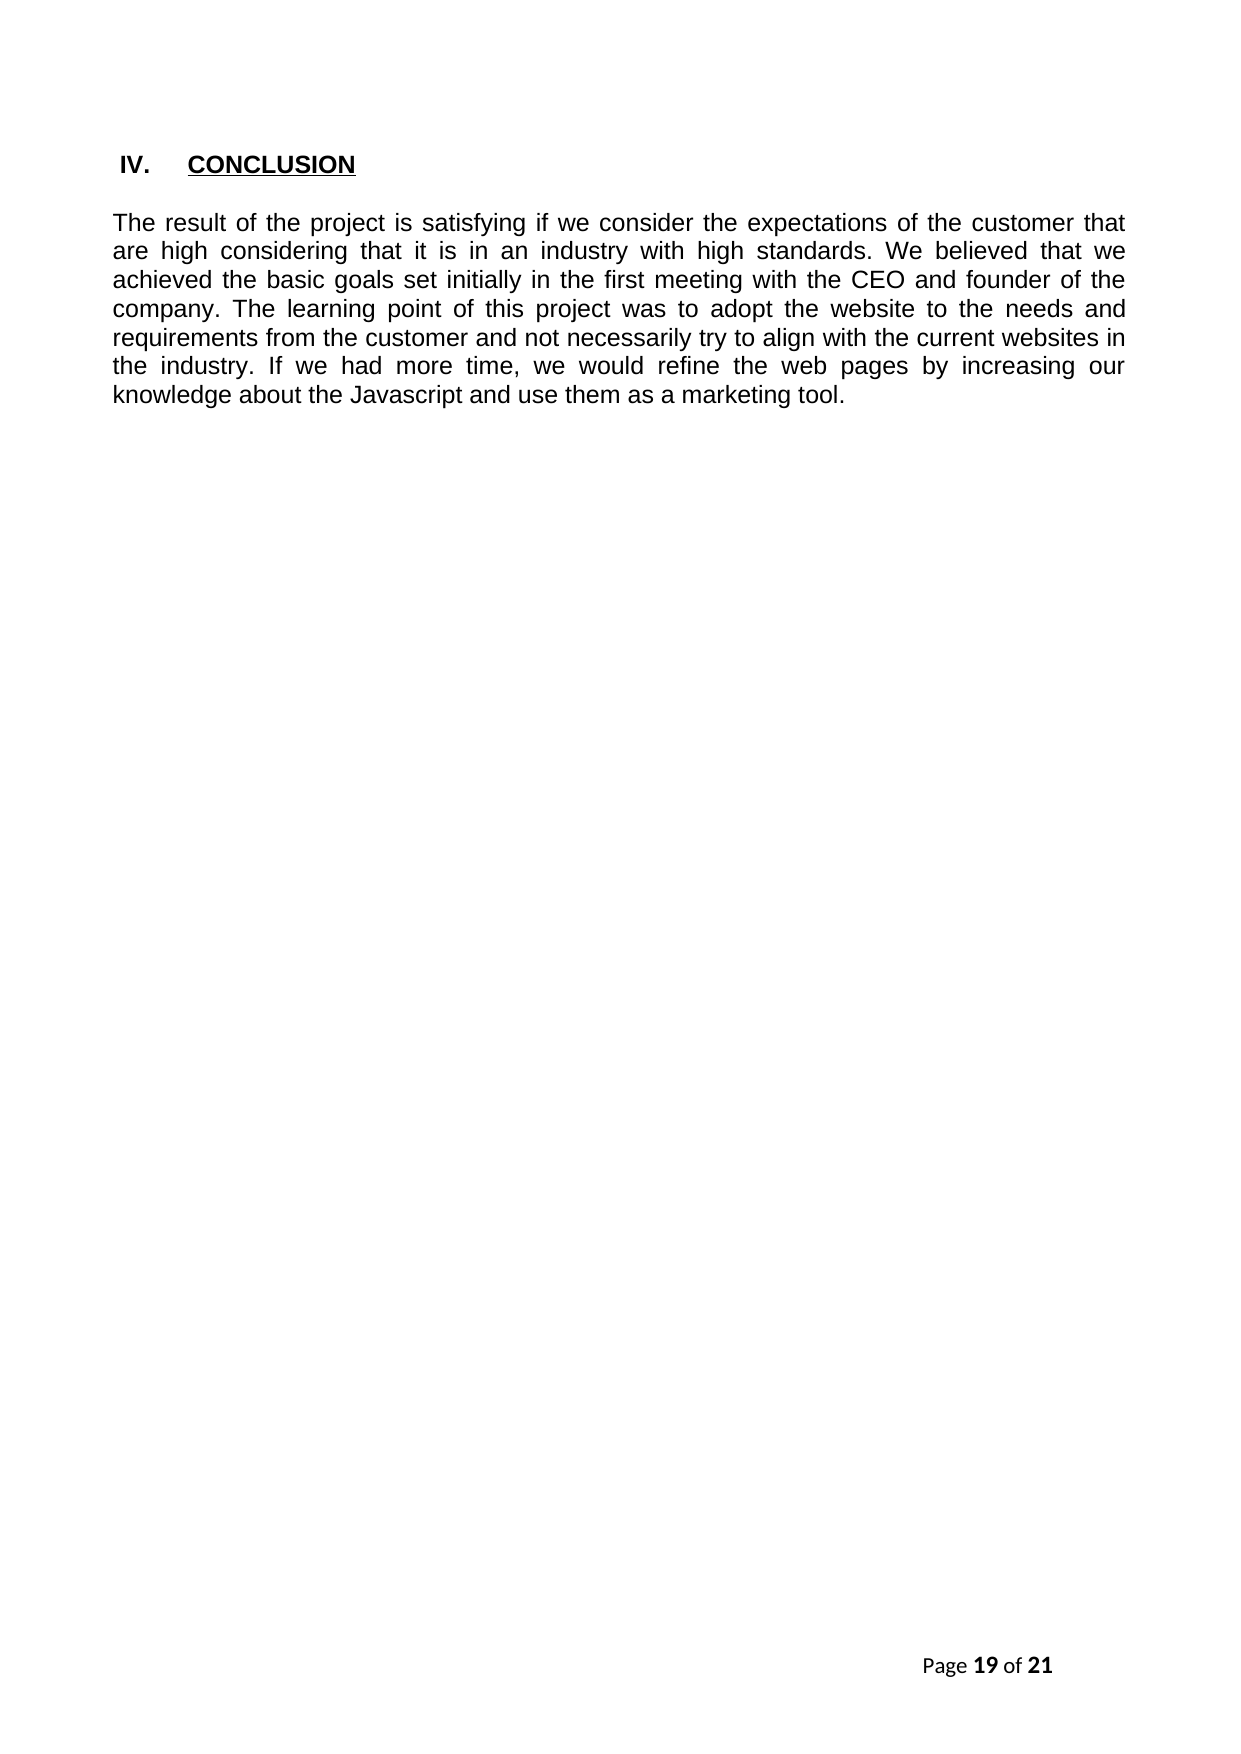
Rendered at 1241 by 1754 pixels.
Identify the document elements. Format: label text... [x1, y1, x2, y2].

list CONCLUSION [150, 150, 1128, 179]
text The result of the project is satisfying if we consider the expectations of the customer that are high considering that it is in an industry with high standards. We believed that we achieved the basic goals set initially in the first meeting with the CEO and founder of the company. The learning point of this project was to adopt the website to the needs and requirements from the customer and not necessarily try to align with the current websites in the industry. If we had more time, we would refine the web pages by increasing our knowledge about the Javascript and use them as a marketing tool. [112, 207, 1128, 409]
